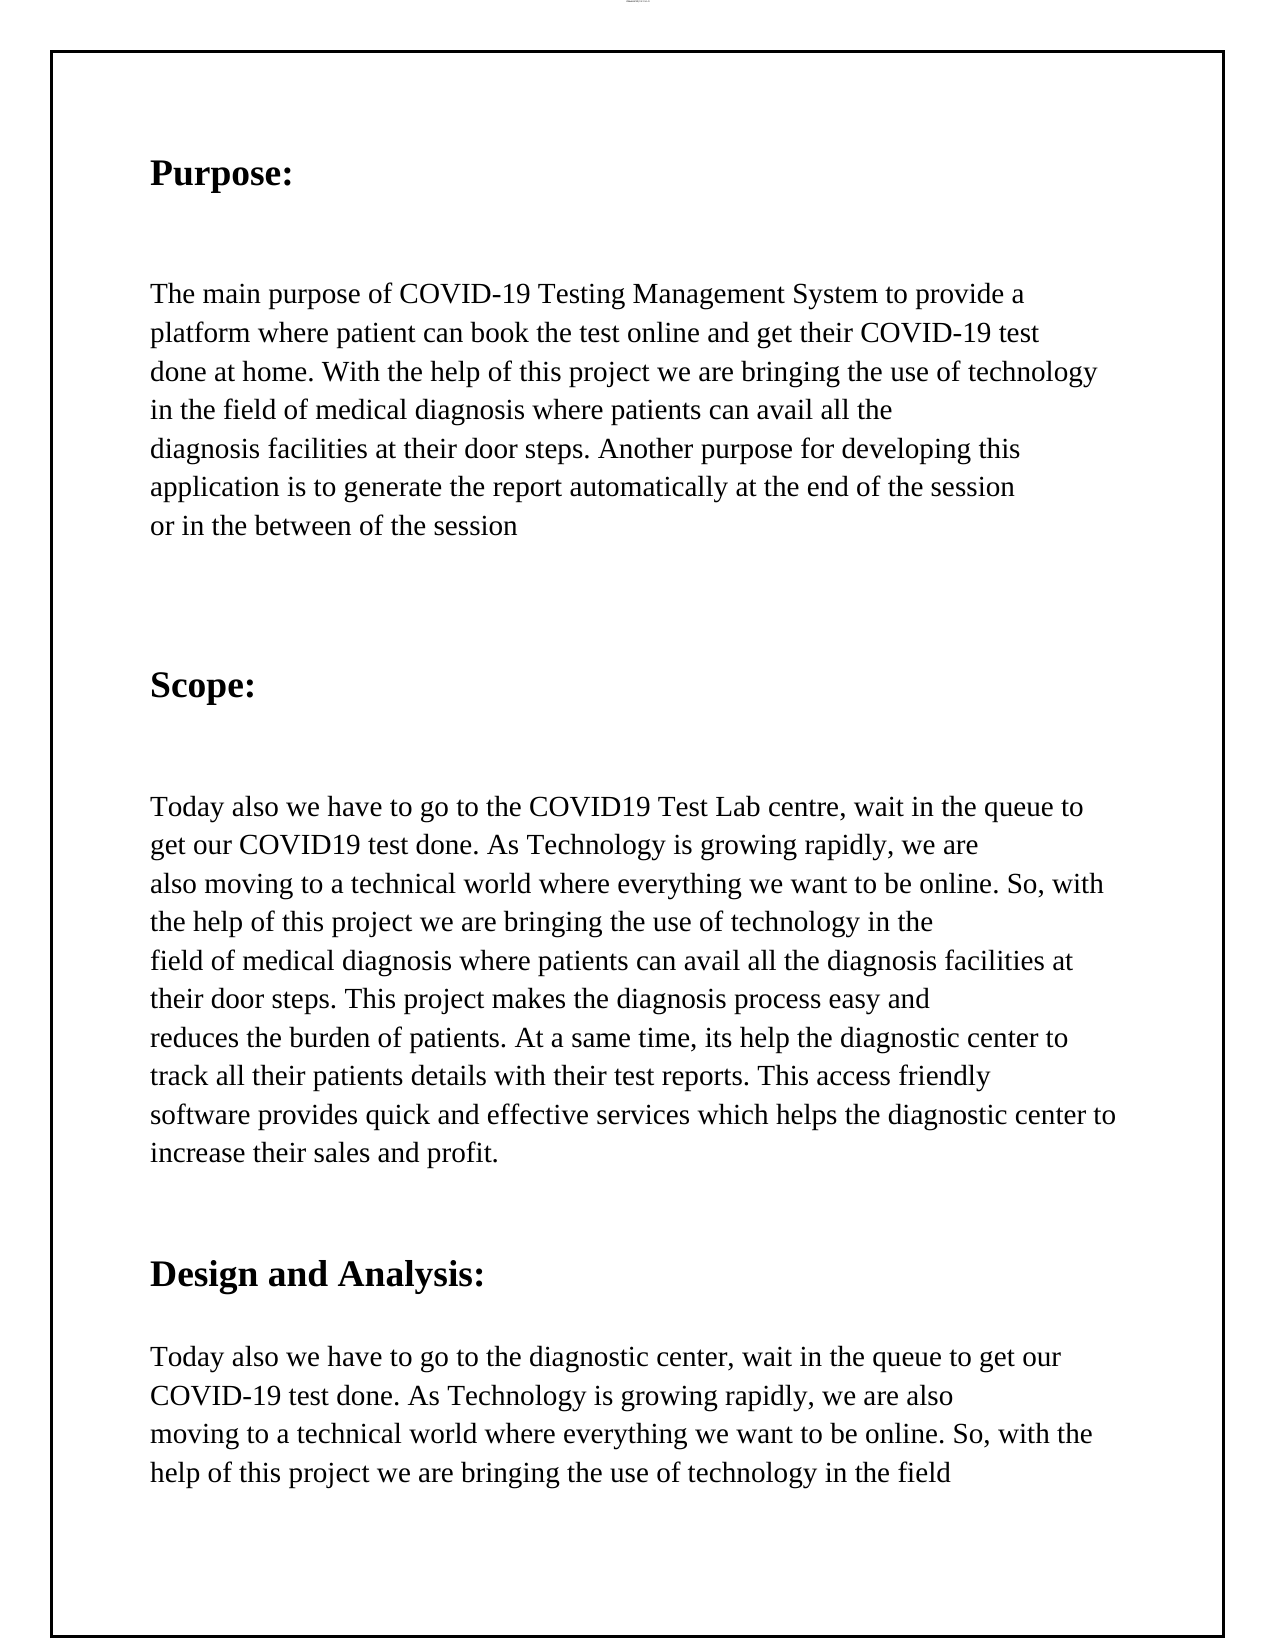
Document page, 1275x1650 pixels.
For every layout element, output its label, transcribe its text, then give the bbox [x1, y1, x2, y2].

text diagnosis facilities at their door steps. Another purpose for developing this application is to generate the report automatically at the end of the session [150, 431, 1125, 503]
text software provides quick and effective services which helps the diagnostic center to increase their sales and profit. [150, 1097, 1125, 1169]
text The main purpose of COVID-19 Testing Management System to provide a platform where patient can book the test online and get their COVID-19 test [150, 277, 1125, 349]
text Today also we have to go to the diagnostic center, wait in the queue to get our COVID-19 test done. As Technology is growing rapidly, we are also [150, 1339, 1125, 1411]
text done at home. With the help of this project we are bringing the use of technology in the field of medical diagnosis where patients can avail all the [150, 354, 1125, 426]
text also moving to a technical world where everything we want to be online. So, with the help of this project we are bringing the use of technology in the [150, 866, 1125, 938]
text Scope: [150, 662, 1125, 705]
text moving to a technical world where everything we want to be online. So, with the help of this project we are bringing the use of technology in the field [150, 1416, 1125, 1488]
text Purpose: [150, 150, 1125, 193]
text reduces the burden of patients. At a same time, its help the diagnostic center to track all their patients details with their test reports. This access friendly [150, 1020, 1125, 1092]
text or in the between of the session [150, 508, 1125, 541]
text Design and Analysis: [150, 1251, 1125, 1294]
text Today also we have to go to the COVID19 Test Lab centre, wait in the queue to get our COVID19 test done. As Technology is growing rapidly, we are [150, 789, 1125, 861]
text field of medical diagnosis where patients can avail all the diagnosis facilities at their door steps. This project makes the diagnosis process easy and [150, 943, 1125, 1015]
